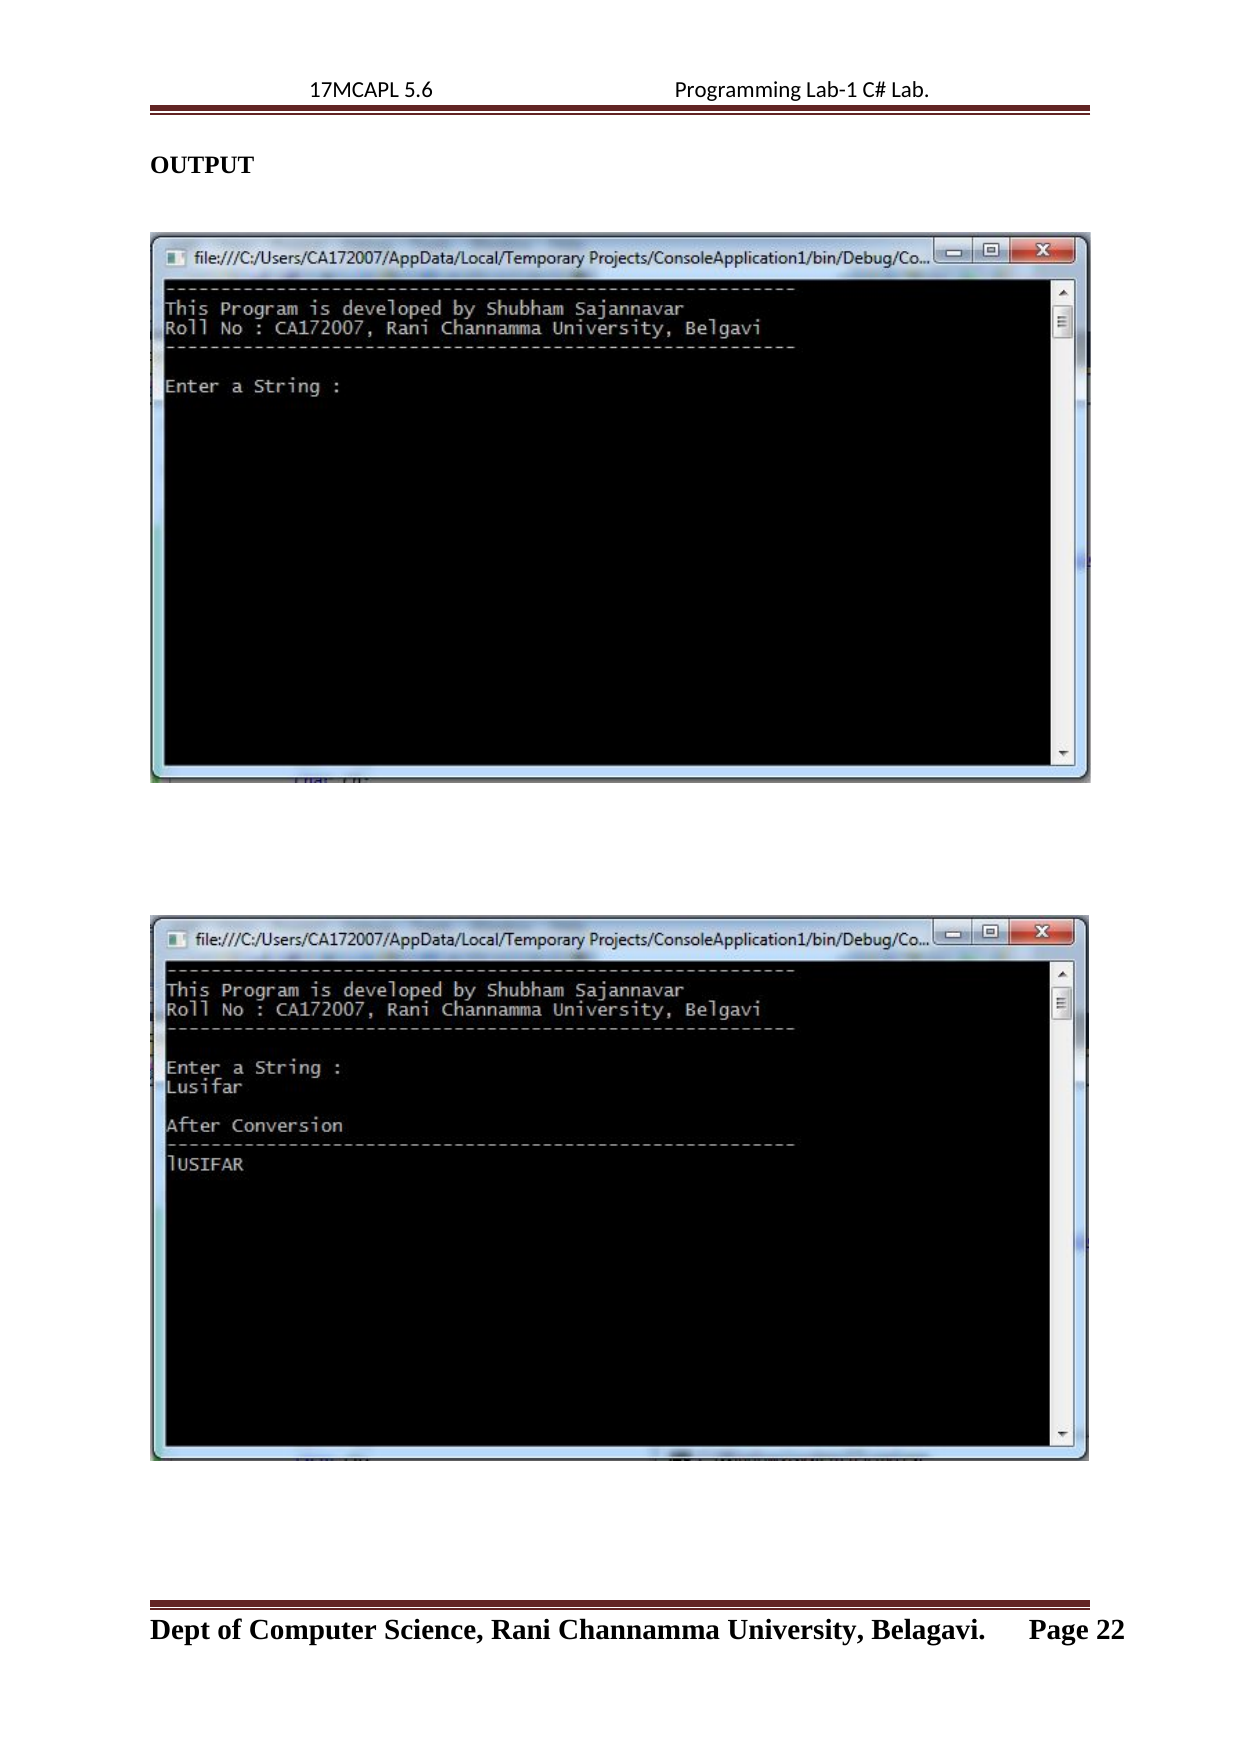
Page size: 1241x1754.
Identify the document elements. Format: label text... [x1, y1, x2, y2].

picture [150, 915, 1089, 1461]
text OUTPUT [150, 150, 1090, 179]
picture [150, 232, 1091, 783]
